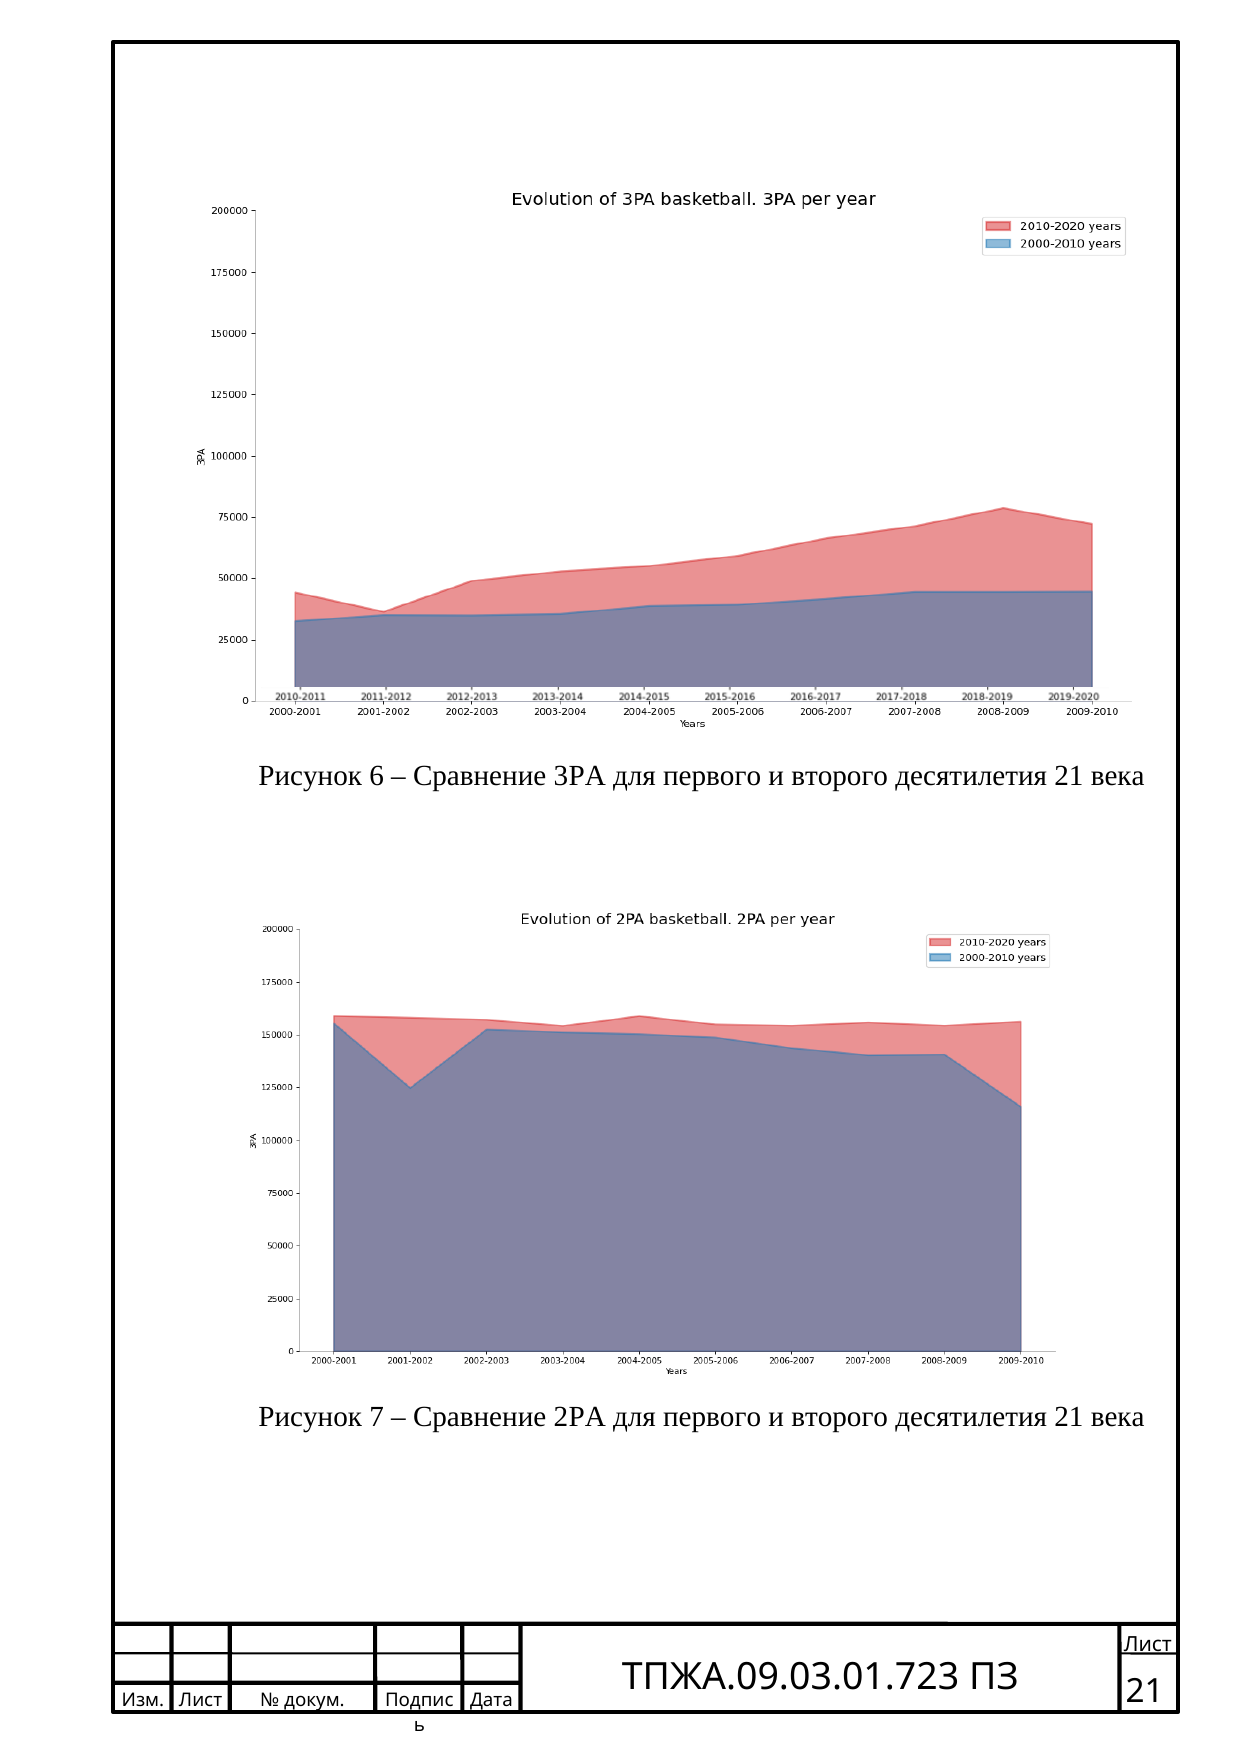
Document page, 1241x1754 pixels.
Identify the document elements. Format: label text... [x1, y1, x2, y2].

text Рисунок 7 – Сравнение 2PA для первого и второго десятилетия 21 века [177, 1399, 1152, 1432]
text Рисунок 6 – Сравнение 3PA для первого и второго десятилетия 21 века [177, 758, 1152, 792]
picture [177, 134, 1142, 745]
picture [230, 863, 1068, 1390]
